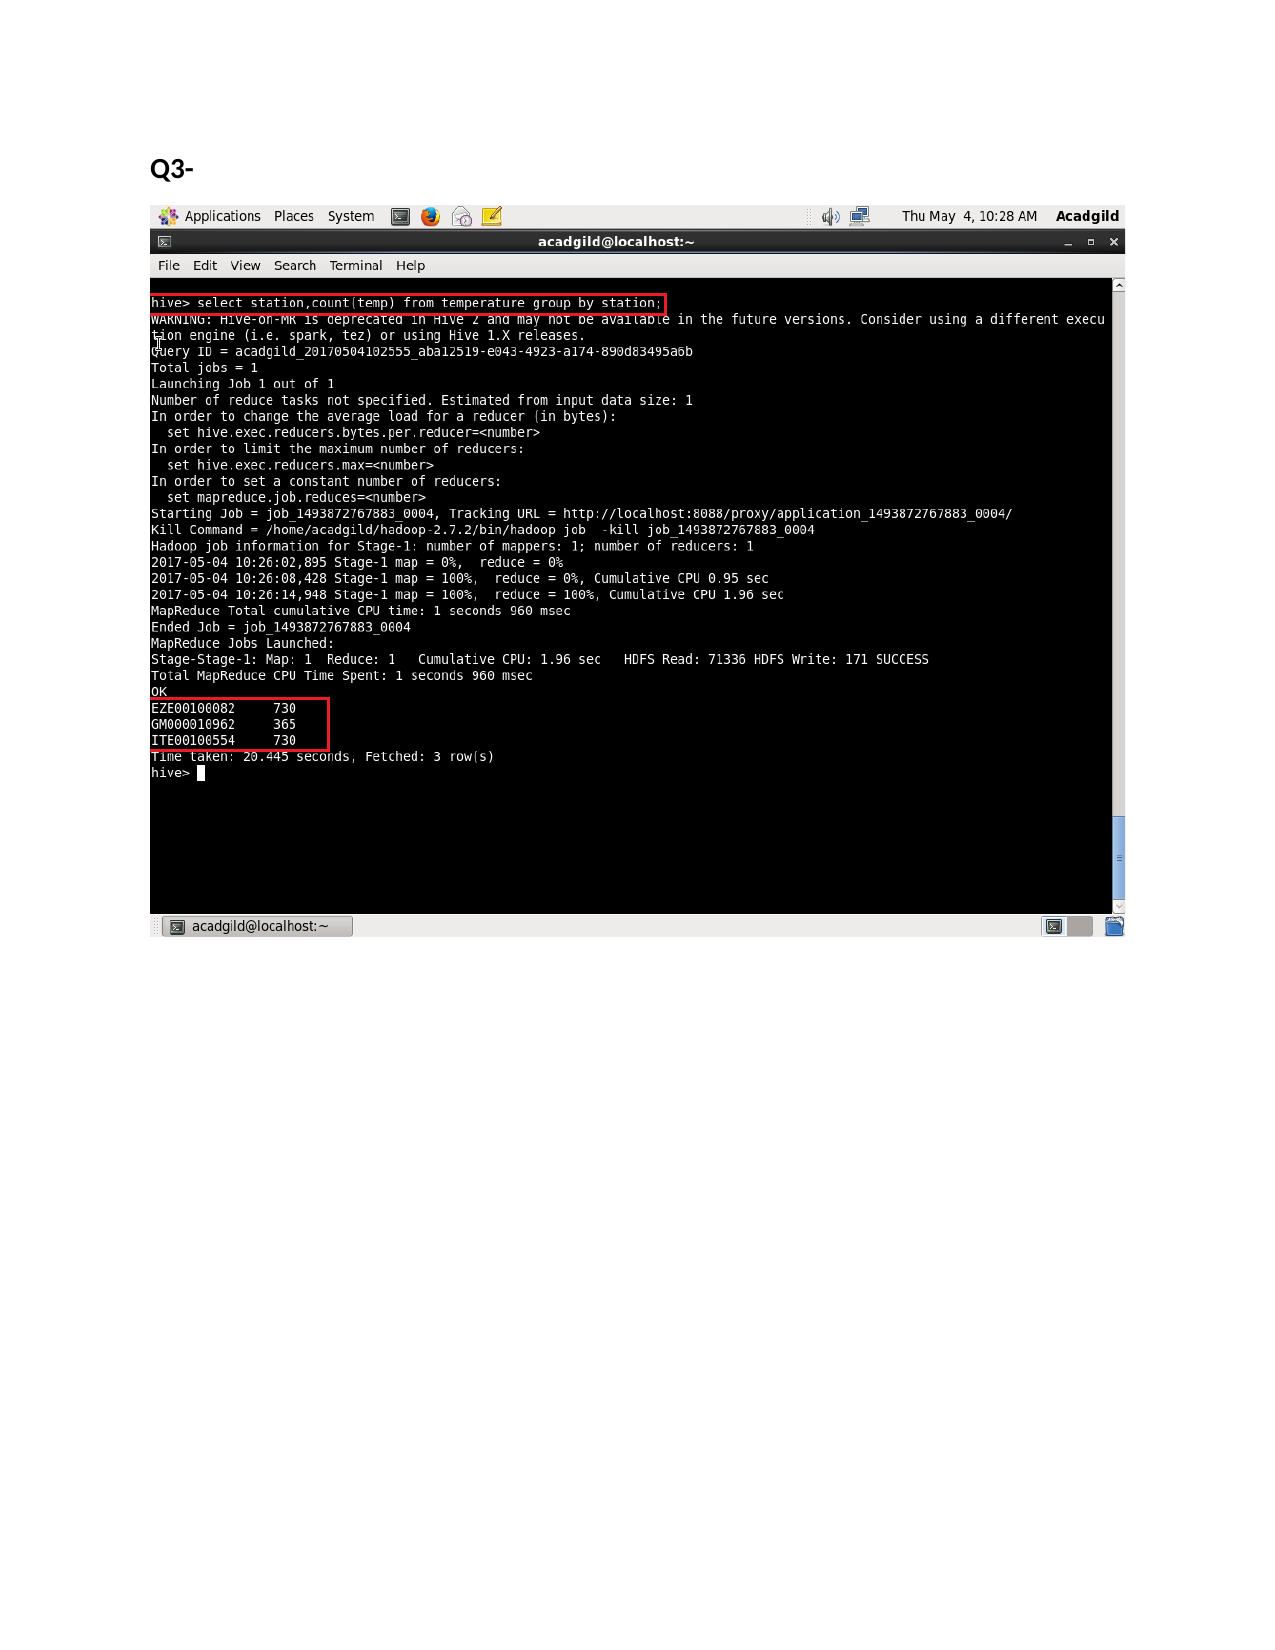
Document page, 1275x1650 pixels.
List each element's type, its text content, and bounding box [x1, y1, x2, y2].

picture [150, 205, 1125, 937]
text Q3- [150, 150, 1125, 186]
